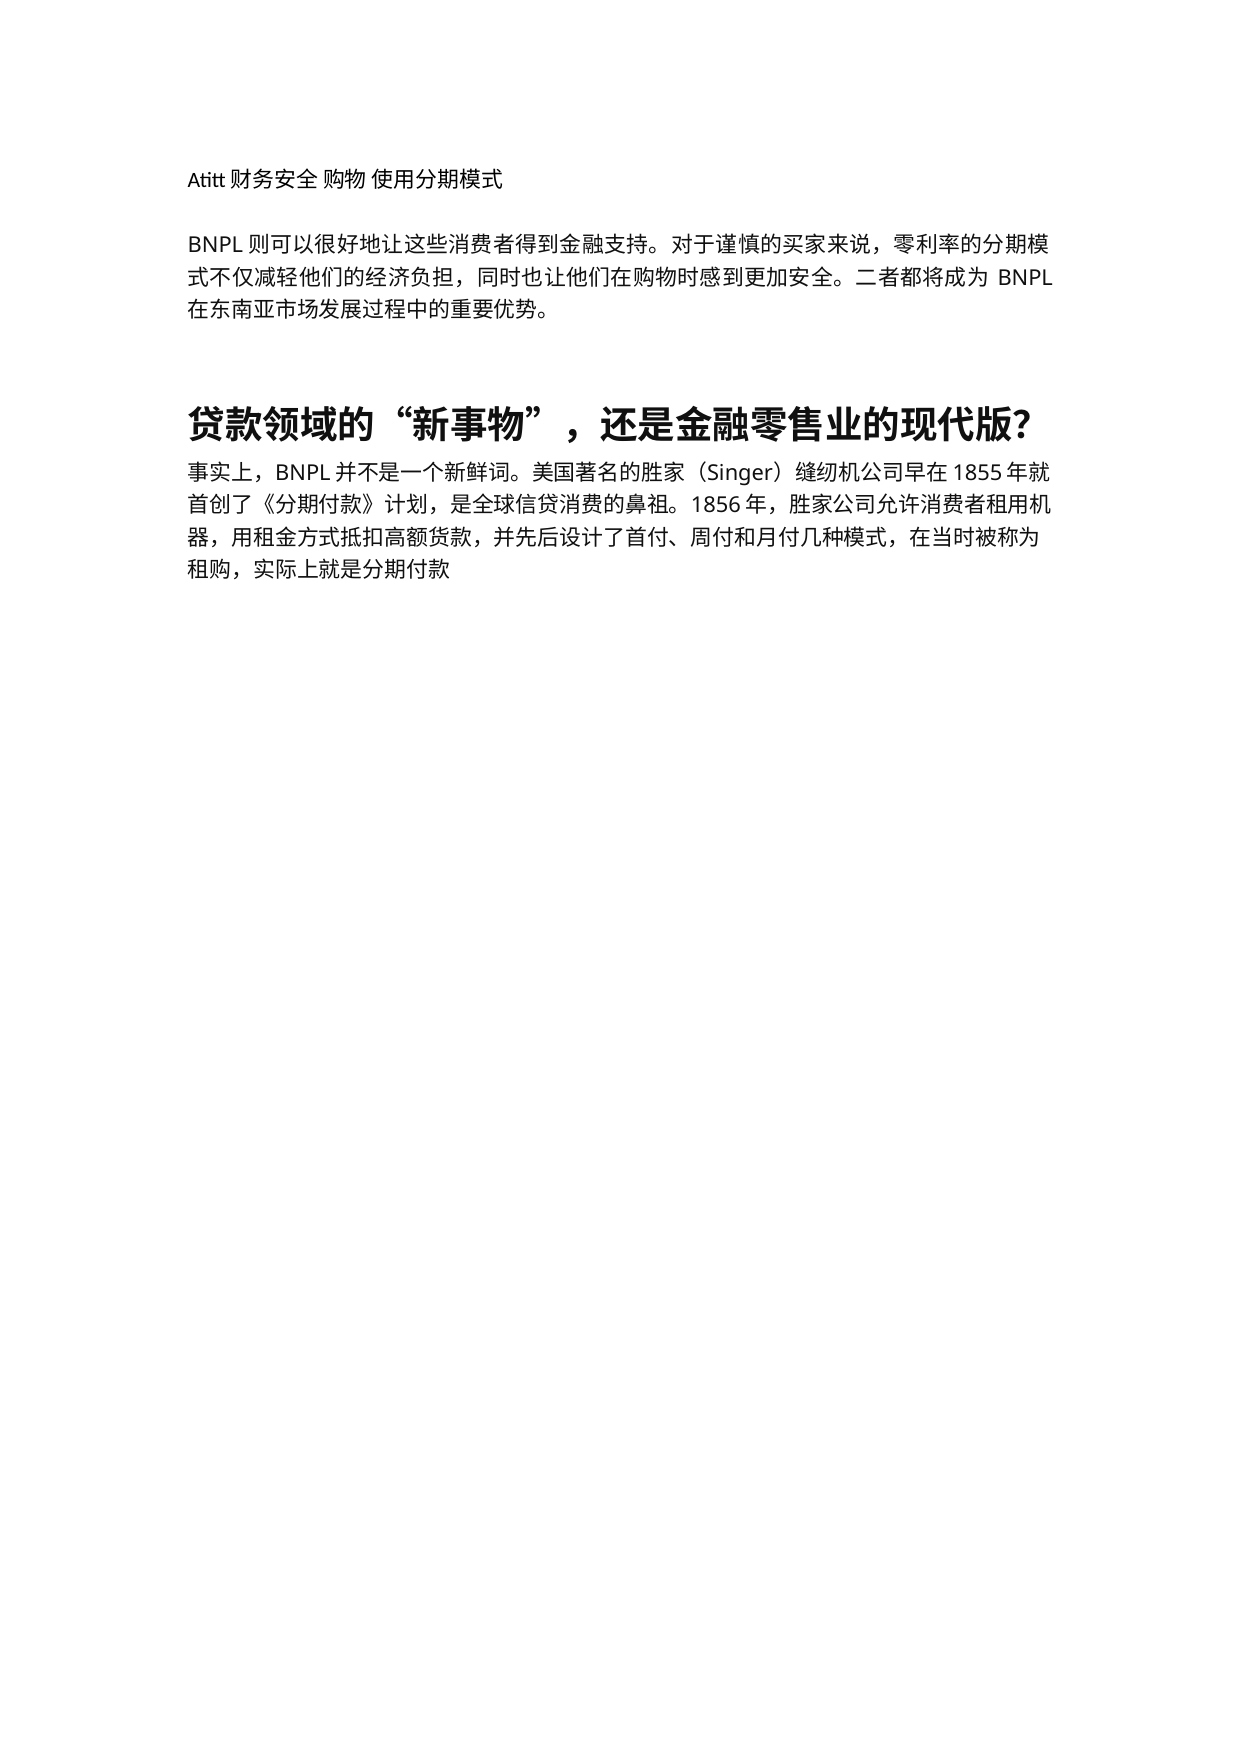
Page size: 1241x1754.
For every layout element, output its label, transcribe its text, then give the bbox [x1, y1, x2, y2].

text BNPL则可以很好地让这些消费者得到金融支持。对于谨慎的买家来说，零利率的分期模式不仅减轻他们的经济负担，同时也让他们在购物时感到更加安全。二者都将成为BNPL在东南亚市场发展过程中的重要优势。 [187, 227, 1053, 324]
text 事实上，BNPL并不是一个新鲜词。美国著名的胜家（Singer）缝纫机公司早在1855年就首创了《分期付款》计划，是全球信贷消费的鼻祖。1856年，胜家公司允许消费者租用机器，用租金方式抵扣高额货款，并先后设计了首付、周付和月付几种模式，在当时被称为租购，实际上就是分期付款 [187, 454, 1053, 584]
text Atitt 财务安全 购物 使用分期模式 [187, 162, 1053, 194]
subtitle 贷款领域的“新事物”，还是金融零售业的现代版？ [187, 389, 1053, 454]
